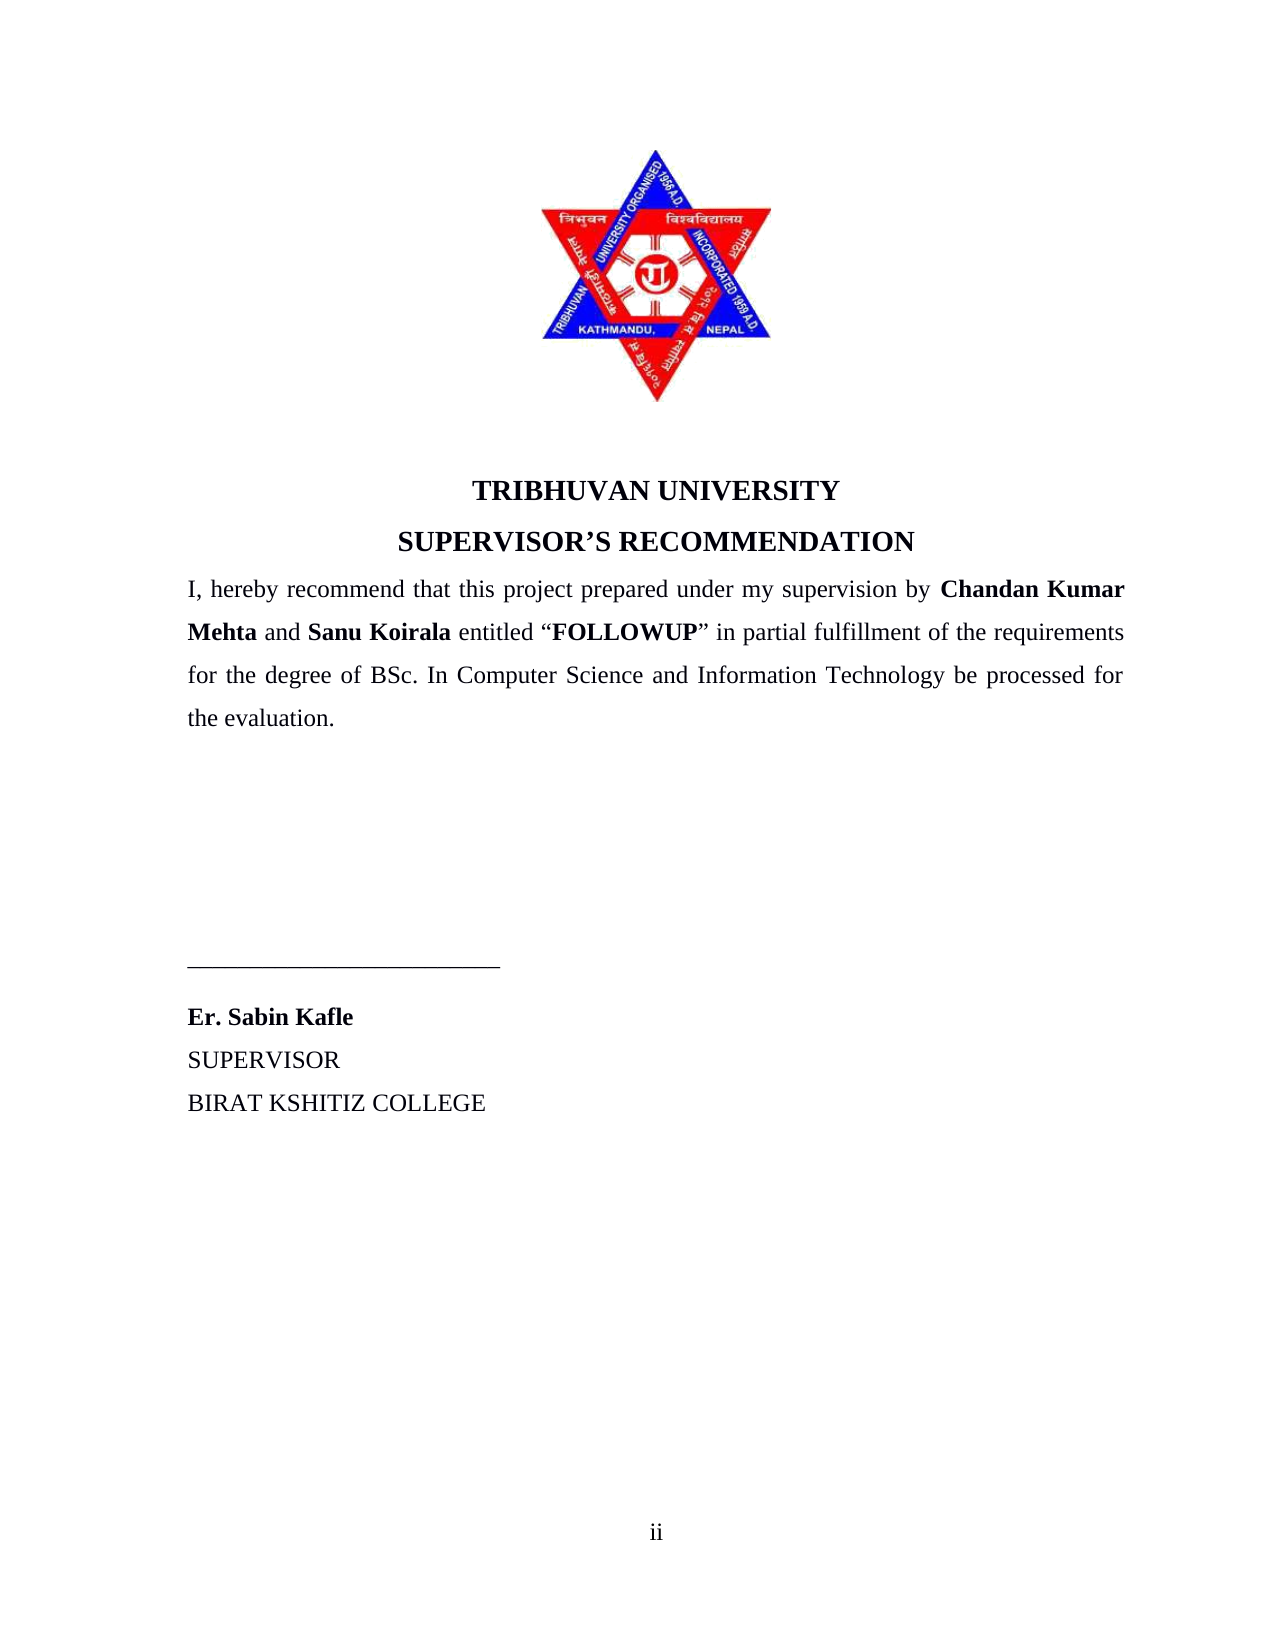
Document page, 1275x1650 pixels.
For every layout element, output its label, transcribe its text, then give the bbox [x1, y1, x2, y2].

text BIRAT KSHITIZ COLLEGE [187, 1088, 1125, 1117]
text SUPERVISOR’S RECOMMENDATION [187, 524, 1125, 557]
picture [541, 150, 772, 402]
text Er. Sabin Kafle [187, 1002, 1125, 1031]
text _________________________ [187, 942, 1125, 971]
text TRIBHUVAN UNIVERSITY [187, 473, 1125, 507]
text SUPERVISOR [187, 1045, 1125, 1074]
text I, hereby recommend that this project prepared under my supervision by Chandan Kumar Mehta and Sanu Koirala entitled “FOLLOWUP” in partial fulfillment of the requirements for the degree of BSc. In Computer Science and Information Technology be processed for the evaluation. [187, 574, 1125, 732]
